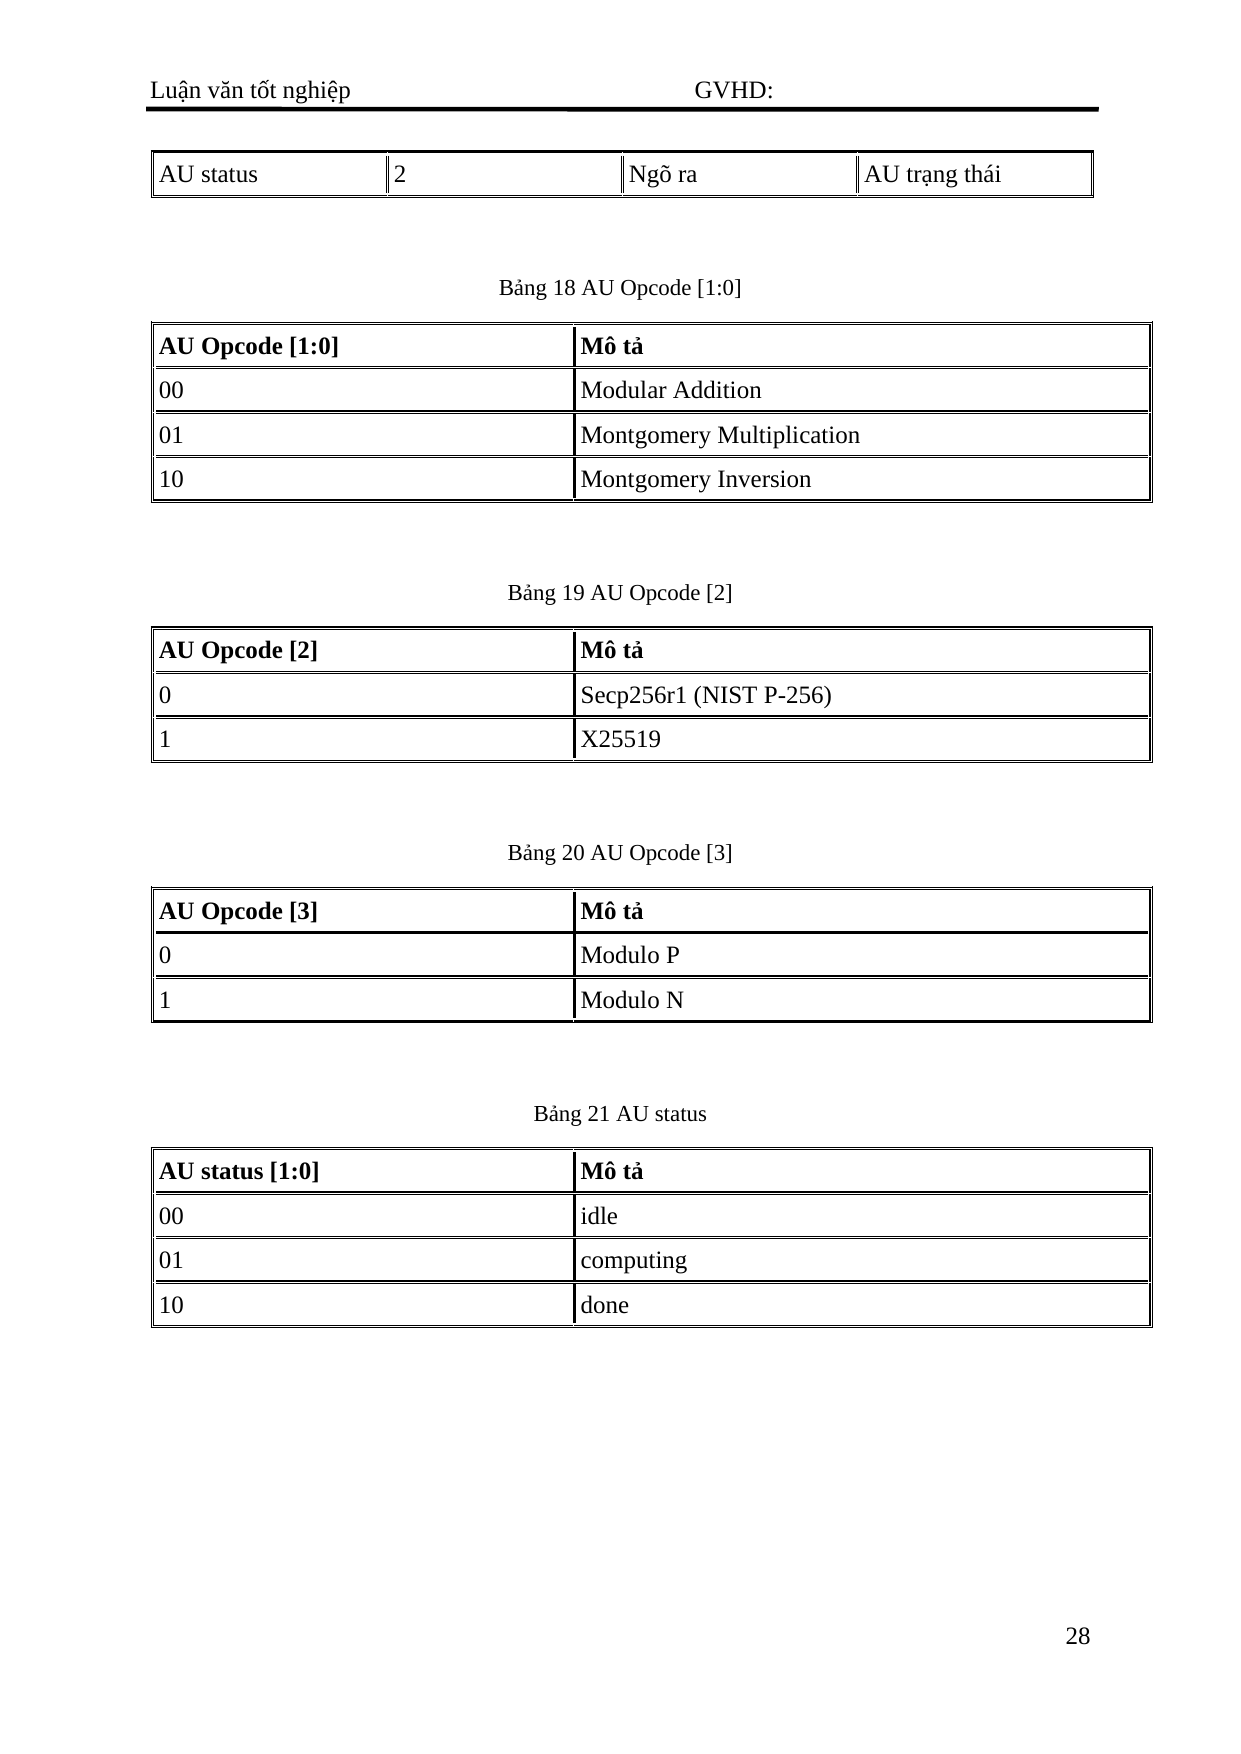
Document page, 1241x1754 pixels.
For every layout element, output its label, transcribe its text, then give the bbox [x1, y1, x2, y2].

table_header AU status [1:0] [152, 1148, 574, 1191]
text Bảng 18 AU Opcode [1:0] [150, 274, 1090, 301]
table_cell 01 [154, 410, 573, 455]
table_cell X25519 [574, 715, 1150, 759]
table_cell AU trạng thái [858, 153, 1091, 194]
text Bảng 20 AU Opcode [3] [150, 839, 1090, 866]
table_header AU Opcode [2] [154, 628, 574, 671]
table_cell 2 [388, 153, 622, 194]
table_cell Modulo N [574, 975, 1150, 1020]
table_cell 0 [152, 671, 574, 715]
table_cell Ngõ ra [623, 153, 858, 194]
table_cell 10 [152, 455, 574, 499]
table_cell 00 [154, 1191, 573, 1236]
text Bảng 21 AU status [150, 1099, 1090, 1126]
table_cell Modular Addition [574, 366, 1151, 410]
table_header Mô tả [574, 325, 1149, 366]
text Bảng 19 AU Opcode [2] [150, 579, 1090, 605]
table_cell computing [574, 1236, 1151, 1280]
table_header AU Opcode [3] [154, 888, 574, 931]
table_cell 1 [154, 975, 574, 1020]
table_cell idle [576, 1191, 1150, 1236]
table_cell Secp256r1 (NIST P-256) [574, 671, 1151, 715]
table_cell 10 [154, 1280, 574, 1325]
table_header Mô tả [574, 890, 1149, 931]
table_header AU Opcode [1:0] [154, 323, 574, 366]
table_header Mô tả [574, 1150, 1149, 1191]
table_cell done [574, 1280, 1150, 1325]
table_cell Modulo P [576, 931, 1149, 975]
table_cell Montgomery Inversion [574, 455, 1151, 499]
table_cell 01 [152, 1236, 574, 1280]
table_cell 1 [154, 715, 574, 759]
table_cell Montgomery Multiplication [576, 410, 1150, 455]
table_cell AU status [154, 153, 387, 194]
table_cell 00 [152, 366, 574, 410]
table_cell 0 [154, 931, 573, 975]
table_header Mô tả [574, 630, 1149, 671]
